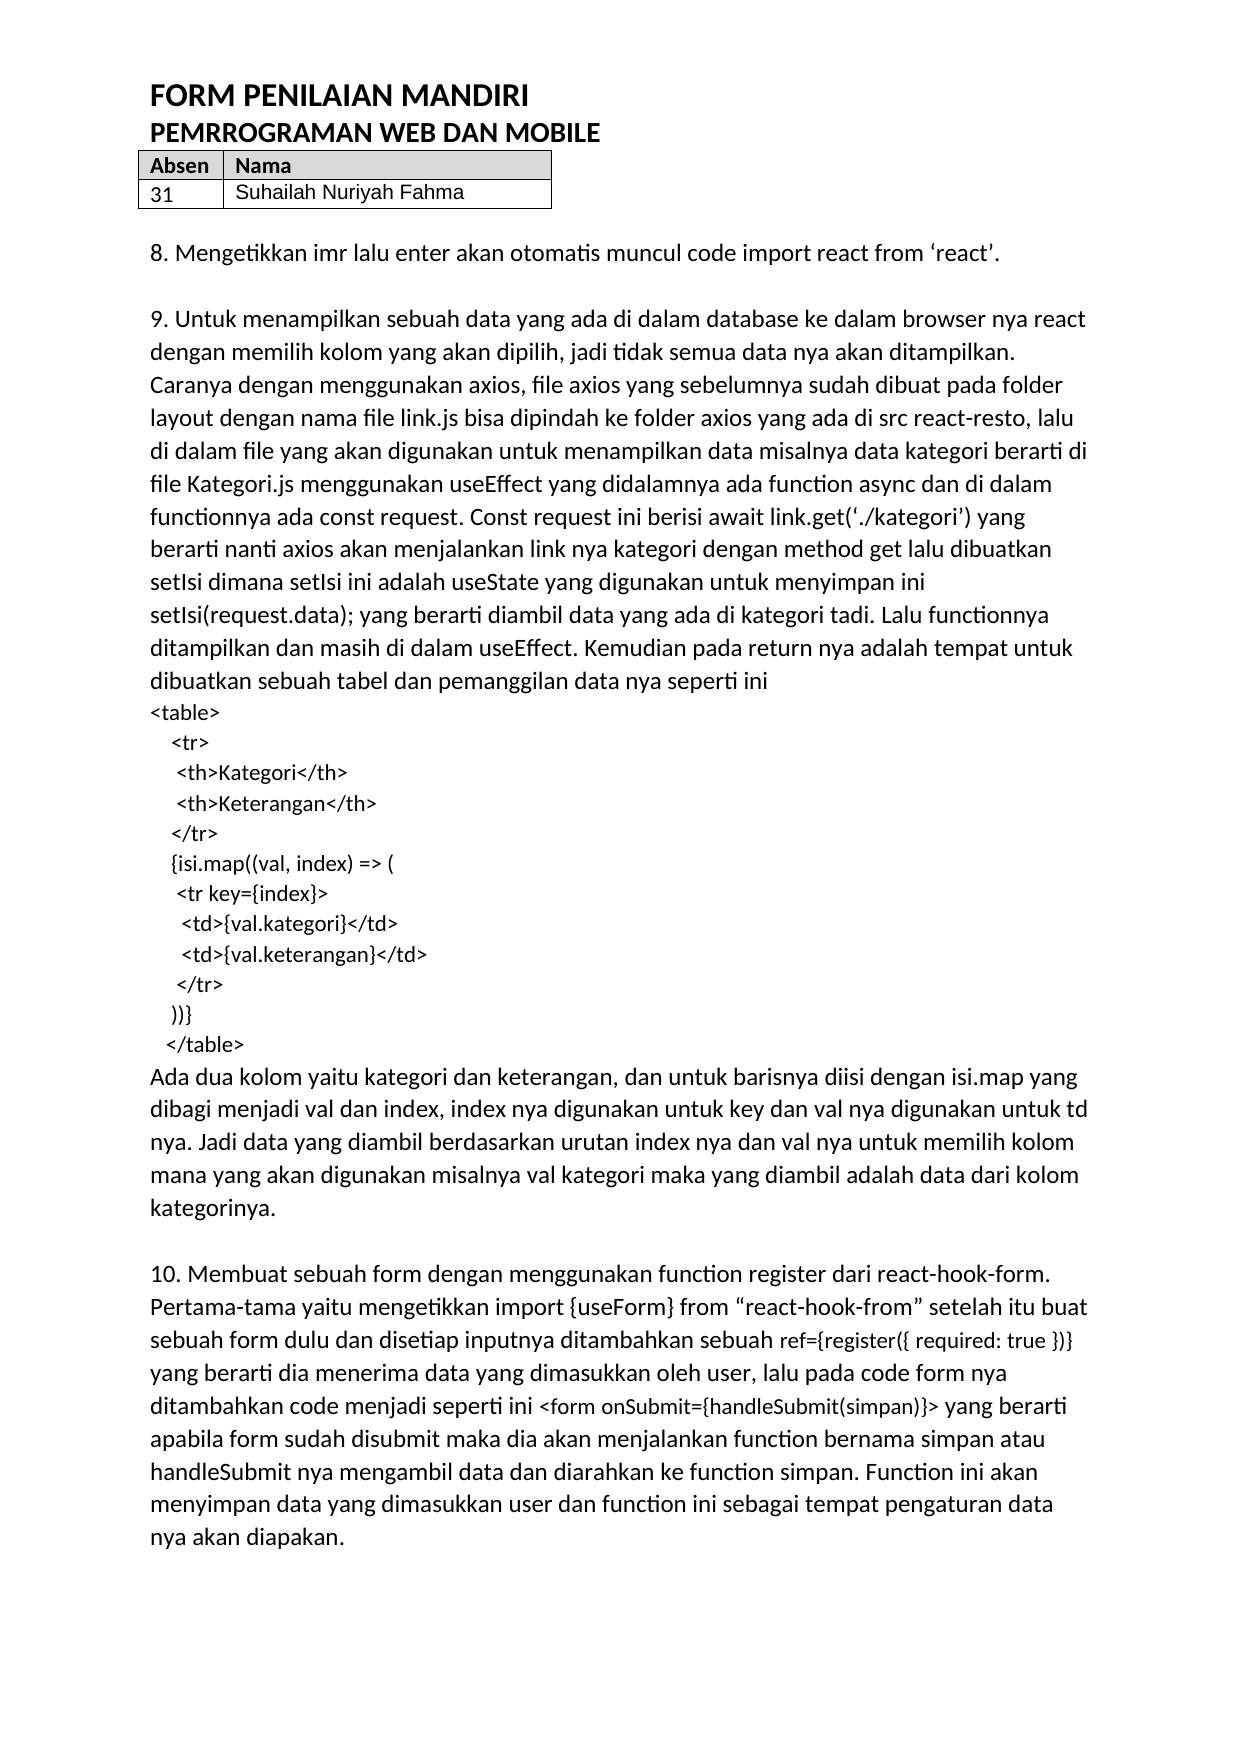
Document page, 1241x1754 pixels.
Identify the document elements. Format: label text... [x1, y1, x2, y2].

text 10. Membuat sebuah form dengan menggunakan function register dari react-hook-form. Pertama-tama yaitu mengetikkan import {useForm} from “react-hook-from” setelah itu buat sebuah form dulu dan disetiap inputnya ditambahkan sebuah ref={register({ required: true })} yang berarti dia menerima data yang dimasukkan oleh user, lalu pada code form nya ditambahkan code menjadi seperti ini <form onSubmit={handleSubmit(simpan)}> yang berarti apabila form sudah disubmit maka dia akan menjalankan function bernama simpan atau handleSubmit nya mengambil data dan diarahkan ke function simpan. Function ini akan menyimpan data yang dimasukkan user dan function ini sebagai tempat pengaturan data nya akan diapakan. [150, 1258, 1090, 1552]
text <td>{val.kategori}</td> [150, 909, 1090, 938]
text <table> [150, 698, 1090, 726]
text <td>{val.keterangan}</td> [150, 940, 1090, 968]
text 8. Mengetikkan imr lalu enter akan otomatis muncul code import react from ‘react’. [150, 237, 1090, 268]
text </tr> [150, 819, 1090, 847]
text </tr> [150, 970, 1090, 998]
text <tr key={index}> [150, 879, 1090, 907]
text <th>Kategori</th> [150, 758, 1090, 787]
text 9. Untuk menampilkan sebuah data yang ada di dalam database ke dalam browser nya react dengan memilih kolom yang akan dipilih, jadi tidak semua data nya akan ditampilkan. Caranya dengan menggunakan axios, file axios yang sebelumnya sudah dibuat pada folder layout dengan nama file link.js bisa dipindah ke folder axios yang ada di src react-resto, lalu di dalam file yang akan digunakan untuk menampilkan data misalnya data kategori berarti di file Kategori.js menggunakan useEffect yang didalamnya ada function async dan di dalam functionnya ada const request. Const request ini berisi await link.get(‘./kategori’) yang berarti nanti axios akan menjalankan link nya kategori dengan method get lalu dibuatkan setIsi dimana setIsi ini adalah useState yang digunakan untuk menyimpan ini setIsi(request.data); yang berarti diambil data yang ada di kategori tadi. Lalu functionnya ditampilkan dan masih di dalam useEffect. Kemudian pada return nya adalah tempat untuk dibuatkan sebuah tabel dan pemanggilan data nya seperti ini [150, 303, 1090, 696]
text {isi.map((val, index) => ( [150, 849, 1090, 877]
text Ada dua kolom yaitu kategori dan keterangan, dan untuk barisnya diisi dengan isi.map yang dibagi menjadi val dan index, index nya digunakan untuk key dan val nya digunakan untuk td nya. Jadi data yang diambil berdasarkan urutan index nya dan val nya untuk memilih kolom mana yang akan digunakan misalnya val kategori maka yang diambil adalah data dari kolom kategorinya. [150, 1061, 1090, 1223]
text ))} [150, 1000, 1090, 1028]
text <tr> [150, 728, 1090, 756]
text <th>Keterangan</th> [150, 789, 1090, 817]
text </table> [150, 1030, 1090, 1058]
